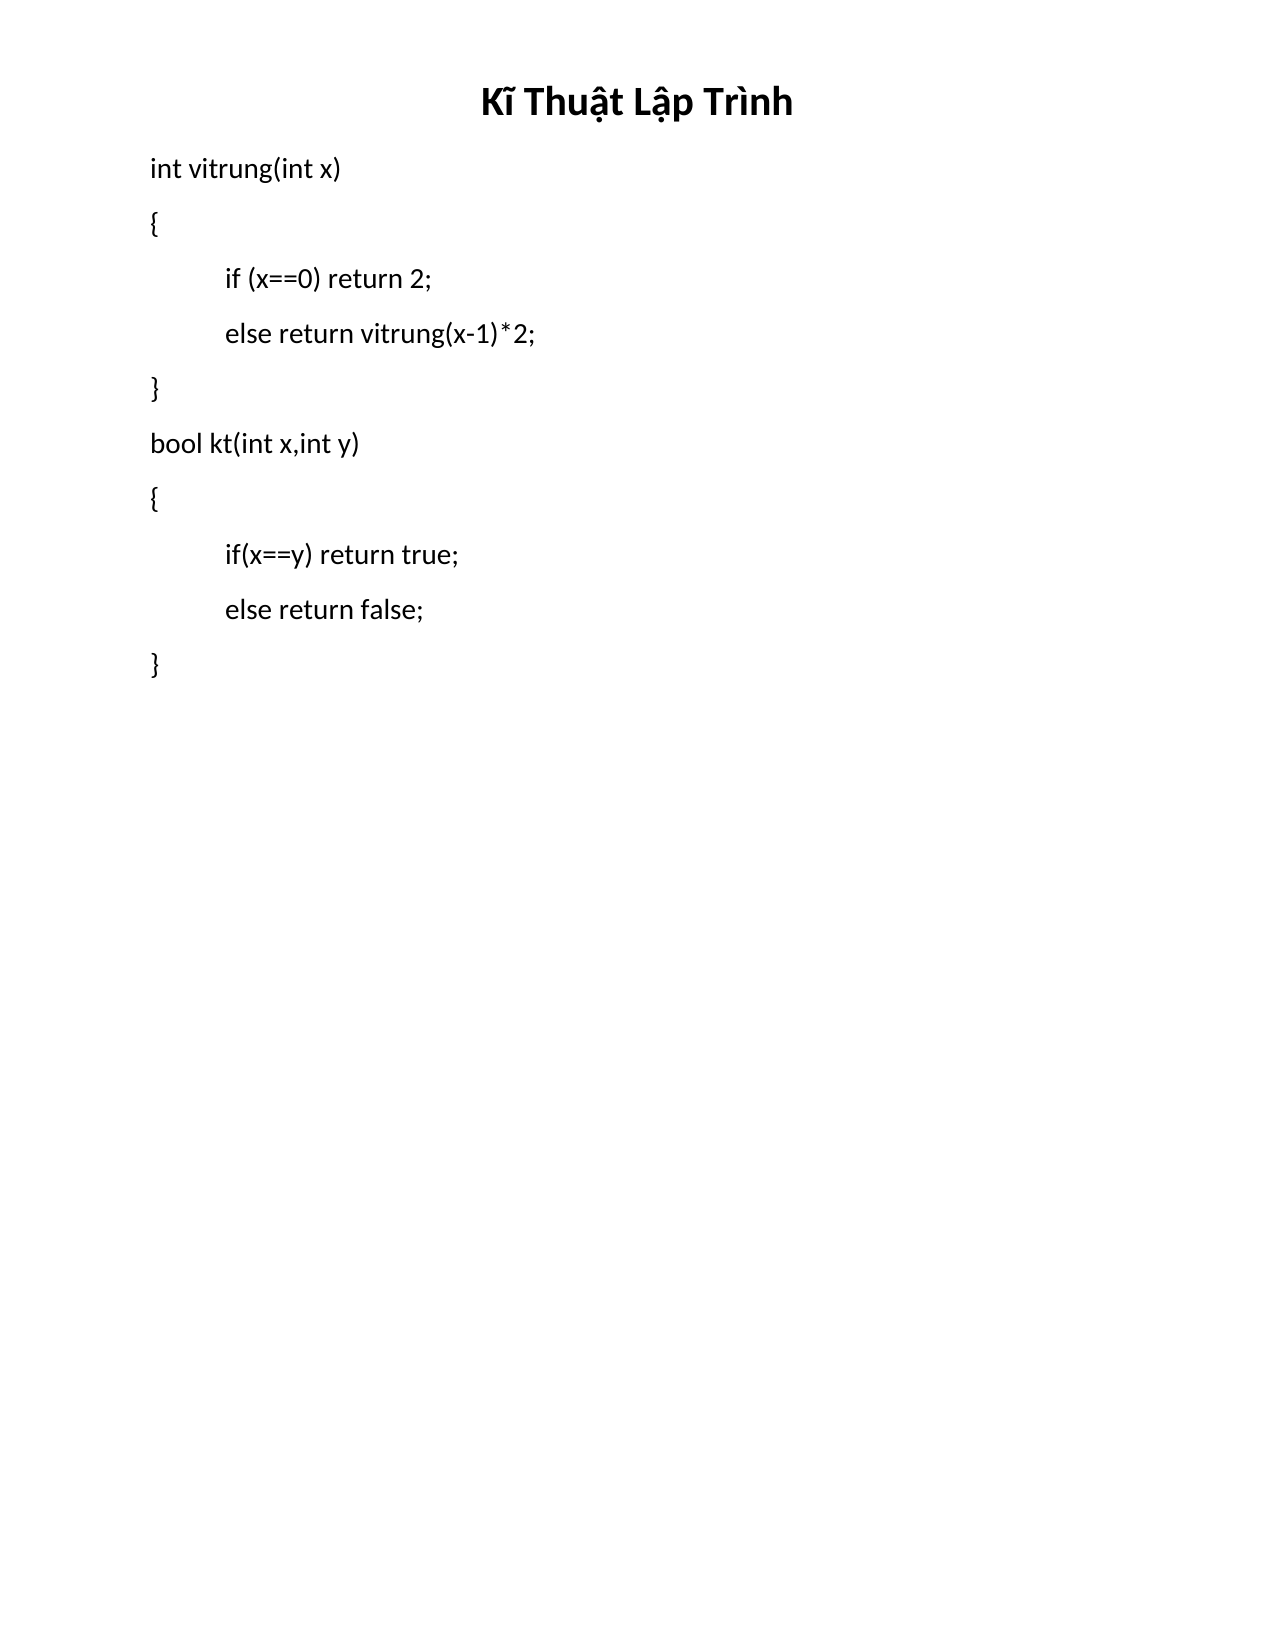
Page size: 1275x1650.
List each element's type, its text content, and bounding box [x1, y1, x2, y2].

text } [150, 370, 1125, 406]
text bool kt(int x,int y) [150, 426, 1125, 461]
text } [150, 646, 1125, 682]
text if (x==0) return 2; [150, 260, 1125, 296]
text if(x==y) return true; [150, 536, 1125, 571]
text else return vitrung(x-1)*2; [150, 315, 1125, 351]
text { [150, 481, 1125, 516]
text { [150, 205, 1125, 241]
text else return false; [150, 591, 1125, 626]
text int vitrung(int x) [150, 150, 1125, 186]
